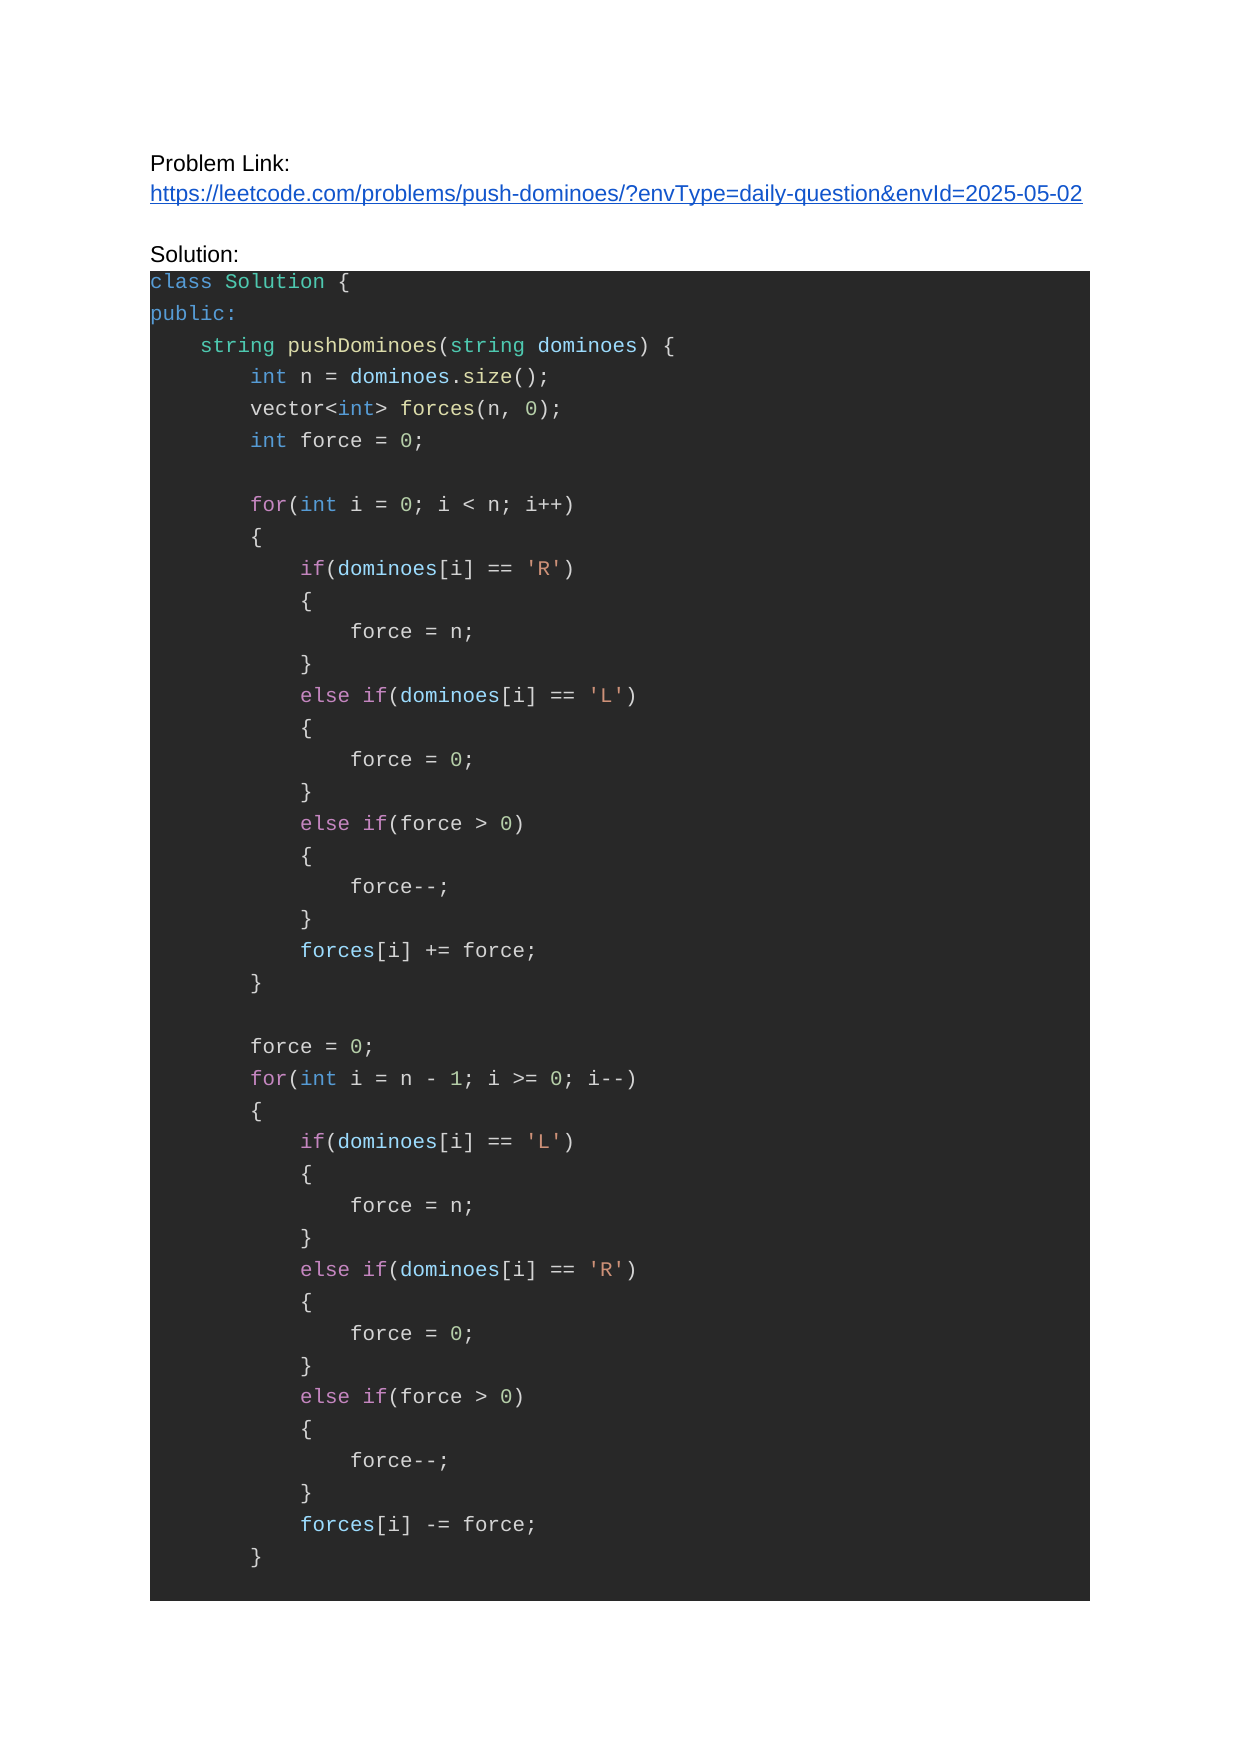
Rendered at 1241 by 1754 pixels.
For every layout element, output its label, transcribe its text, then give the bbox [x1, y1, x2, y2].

text } [150, 1227, 1090, 1251]
text } [150, 972, 1090, 996]
text { [150, 526, 1090, 549]
text { [150, 844, 1090, 868]
text forces[i] += force; [150, 940, 1090, 964]
text } [150, 781, 1090, 804]
text { [150, 717, 1090, 741]
text if(dominoes[i] == 'L') [150, 1131, 1090, 1155]
text } [150, 908, 1090, 932]
text { [150, 1163, 1090, 1187]
text force = 0; [150, 749, 1090, 773]
text else if(force > 0) [150, 813, 1090, 836]
text if(dominoes[i] == 'R') [150, 558, 1090, 581]
text for(int i = n - 1; i >= 0; i--) [150, 1068, 1090, 1091]
text force--; [150, 876, 1090, 900]
text { [150, 1291, 1090, 1314]
text } [150, 1354, 1090, 1378]
text for(int i = 0; i < n; i++) [150, 494, 1090, 518]
text force = n; [150, 1195, 1090, 1219]
text forces[i] -= force; [150, 1514, 1090, 1538]
text } [150, 1546, 1090, 1569]
text https://leetcode.com/problems/push-dominoes/?envType=daily-question&envId=2025-05-02 [150, 180, 1090, 207]
text int force = 0; [150, 430, 1090, 454]
text Solution: [150, 241, 1090, 267]
text force--; [150, 1450, 1090, 1474]
text else if(dominoes[i] == 'L') [150, 685, 1090, 709]
text vector<int> forces(n, 0); [150, 398, 1090, 422]
text } [150, 653, 1090, 677]
text string pushDominoes(string dominoes) { [150, 334, 1090, 358]
text else if(dominoes[i] == 'R') [150, 1259, 1090, 1283]
text class Solution { [150, 271, 1090, 294]
text { [150, 1418, 1090, 1442]
text Problem Link: [150, 150, 1090, 176]
text else if(force > 0) [150, 1386, 1090, 1410]
text } [150, 1482, 1090, 1506]
text force = 0; [150, 1036, 1090, 1059]
text int n = dominoes.size(); [150, 366, 1090, 390]
text force = n; [150, 621, 1090, 645]
text force = 0; [150, 1323, 1090, 1346]
text public: [150, 303, 1090, 326]
text { [150, 589, 1090, 613]
text { [150, 1099, 1090, 1123]
